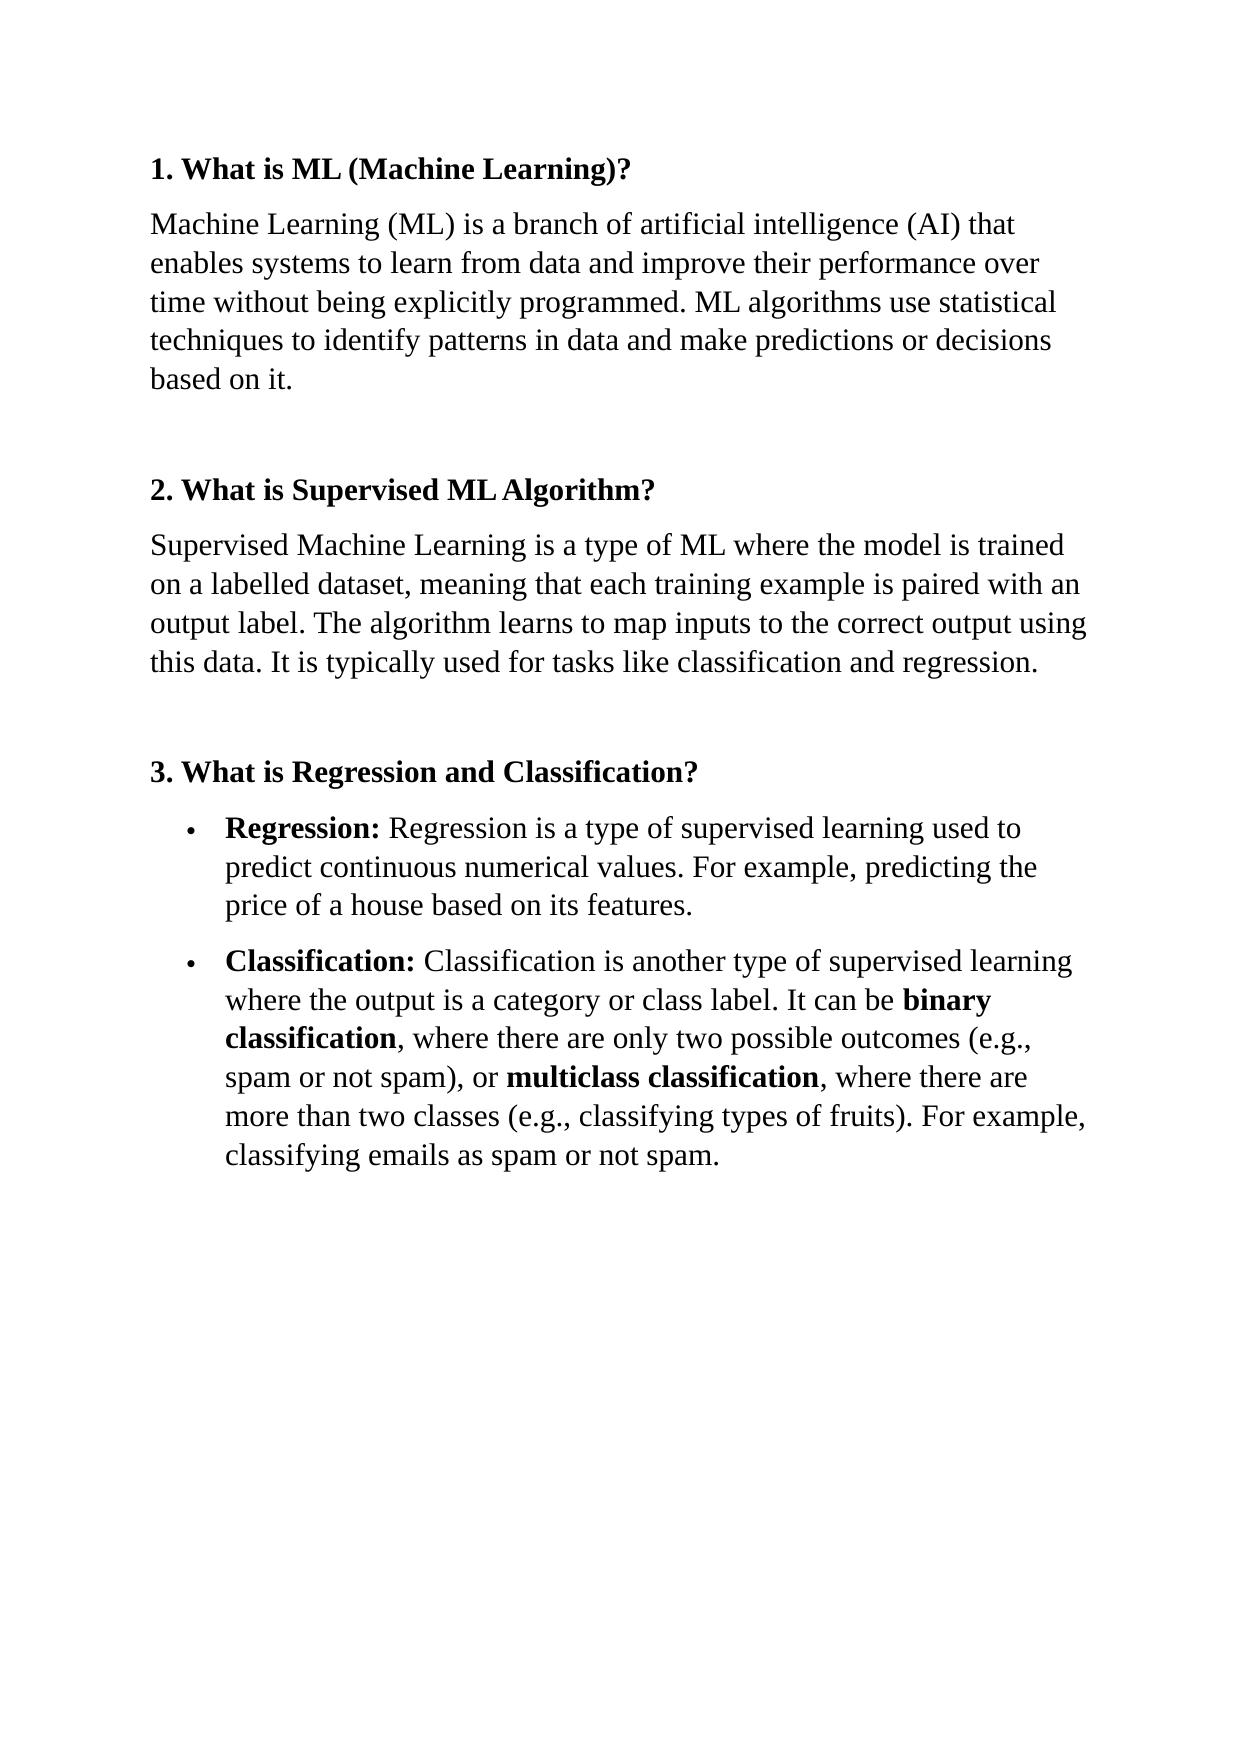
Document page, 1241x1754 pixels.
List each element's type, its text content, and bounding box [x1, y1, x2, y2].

text Machine Learning (ML) is a branch of artificial intelligence (AI) that enables systems to learn from data and improve their performance over time without being explicitly programmed. ML algorithms use statistical techniques to identify patterns in data and make predictions or decisions based on it. [150, 205, 1090, 396]
text 2. What is Supervised ML Algorithm? [150, 471, 1090, 507]
text 1. What is ML (Machine Learning)? [150, 150, 1090, 186]
text Supervised Machine Learning is a type of ML where the model is trained on a labelled dataset, meaning that each training example is paired with an output label. The algorithm learns to map inputs to the correct output using this data. It is typically used for tasks like classification and regression. [150, 527, 1090, 679]
text 3. What is Regression and Classification? [150, 754, 1090, 790]
list Classification: Classification is another type of supervised learning where the output is a category or class label. It can be binary classification, where there are only two possible outcomes (e.g., spam or not spam), or multiclass classification, where there are more than two classes (e.g., classifying types of fruits). For example, classifying emails as spam or not spam. [187, 942, 1090, 1172]
list Regression: Regression is a type of supervised learning used to predict continuous numerical values. For example, predicting the price of a house based on its features. [187, 809, 1090, 923]
